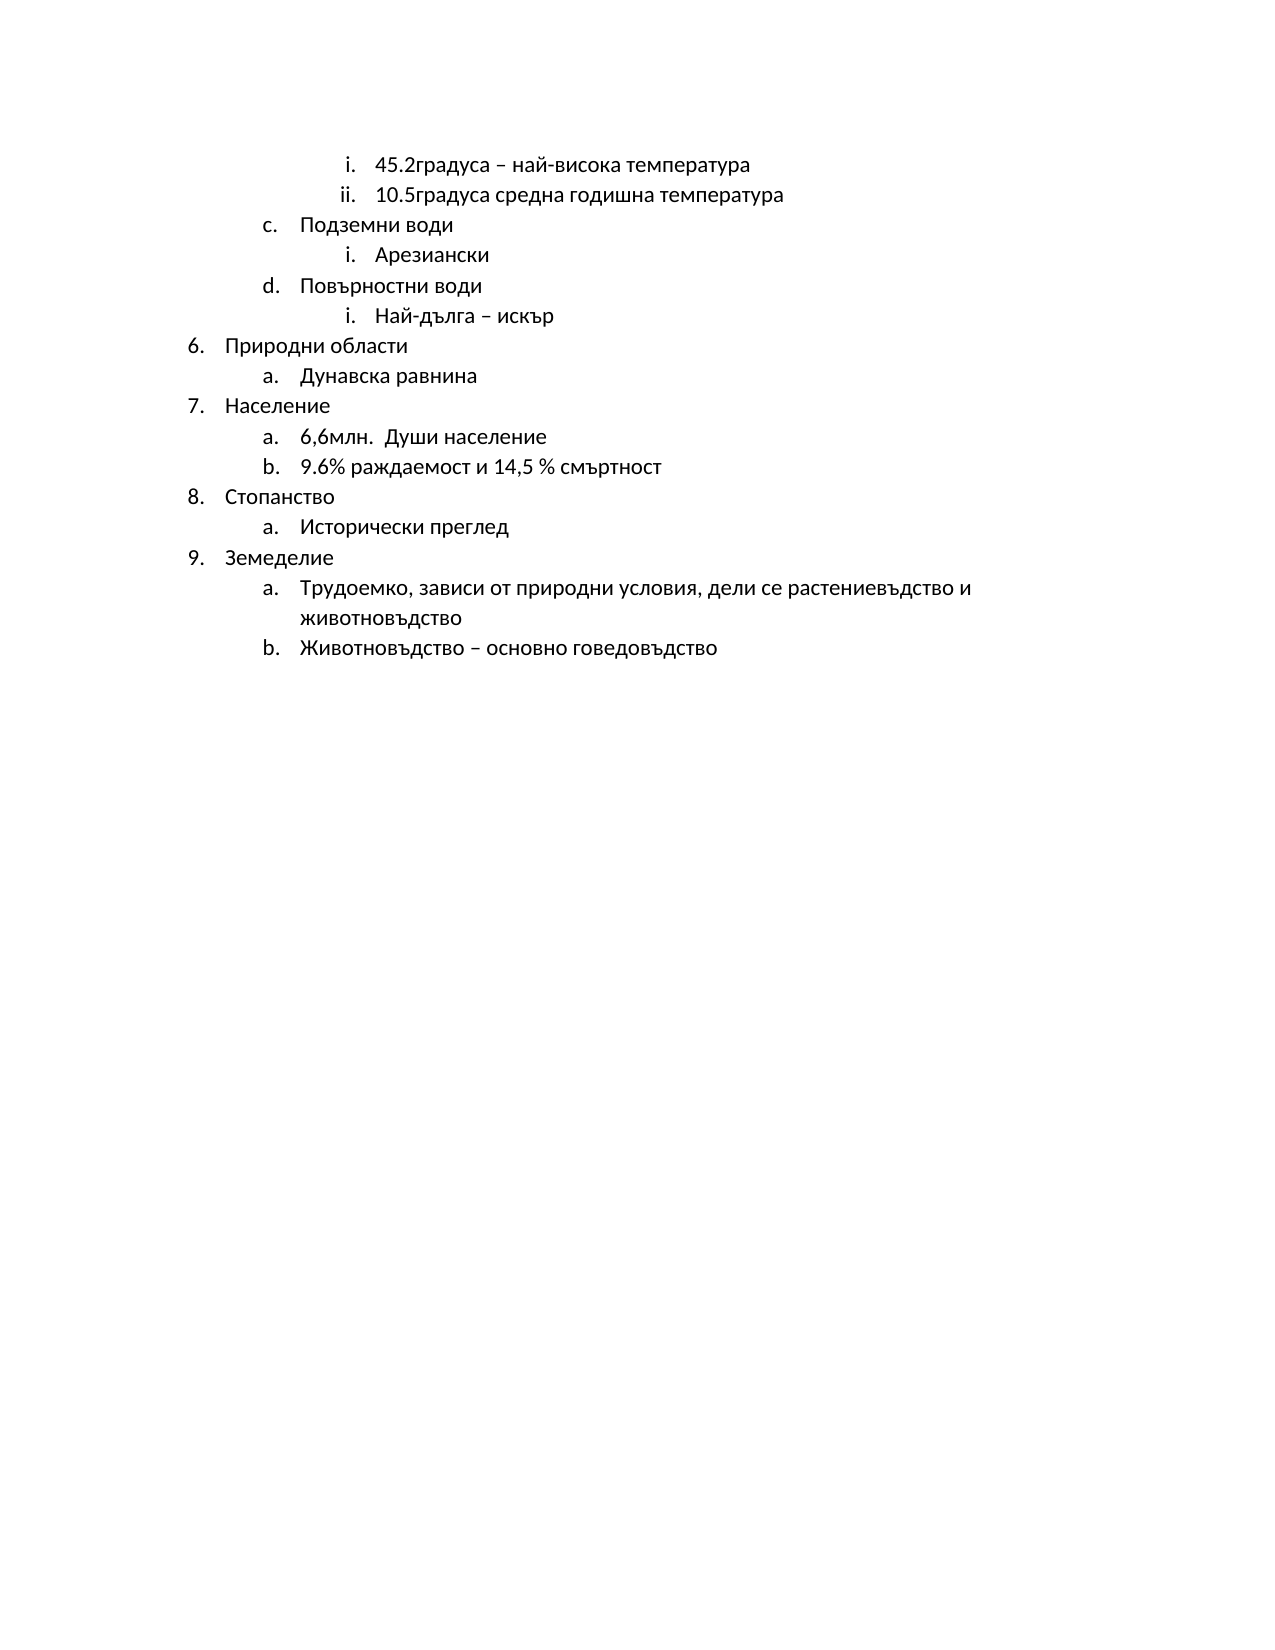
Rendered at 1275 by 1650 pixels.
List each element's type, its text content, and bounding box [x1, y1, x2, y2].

list 45.2градуса – най-висока температура [356, 150, 1125, 178]
list Подземни води [262, 210, 1125, 238]
list Повърностни води [262, 271, 1125, 299]
list Най-дълга – искър [356, 301, 1125, 329]
list Арезиански [356, 241, 1125, 269]
list Трудоемко, зависи от природни условия, дели се растениевъдство и животновъдство [262, 573, 1125, 631]
list 9.6% раждаемост и 14,5 % смъртност [262, 452, 1125, 480]
list Стопанство [187, 482, 1125, 510]
list Исторически преглед [262, 512, 1125, 541]
list Природни области [187, 331, 1125, 359]
list 10.5градуса средна годишна температура [356, 180, 1125, 208]
list Население [187, 392, 1125, 420]
list Земеделие [187, 543, 1125, 571]
list Животновъдство – основно говедовъдство [262, 633, 1125, 661]
list Дунавска равнина [262, 361, 1125, 389]
list 6,6млн. Души население [262, 422, 1125, 450]
